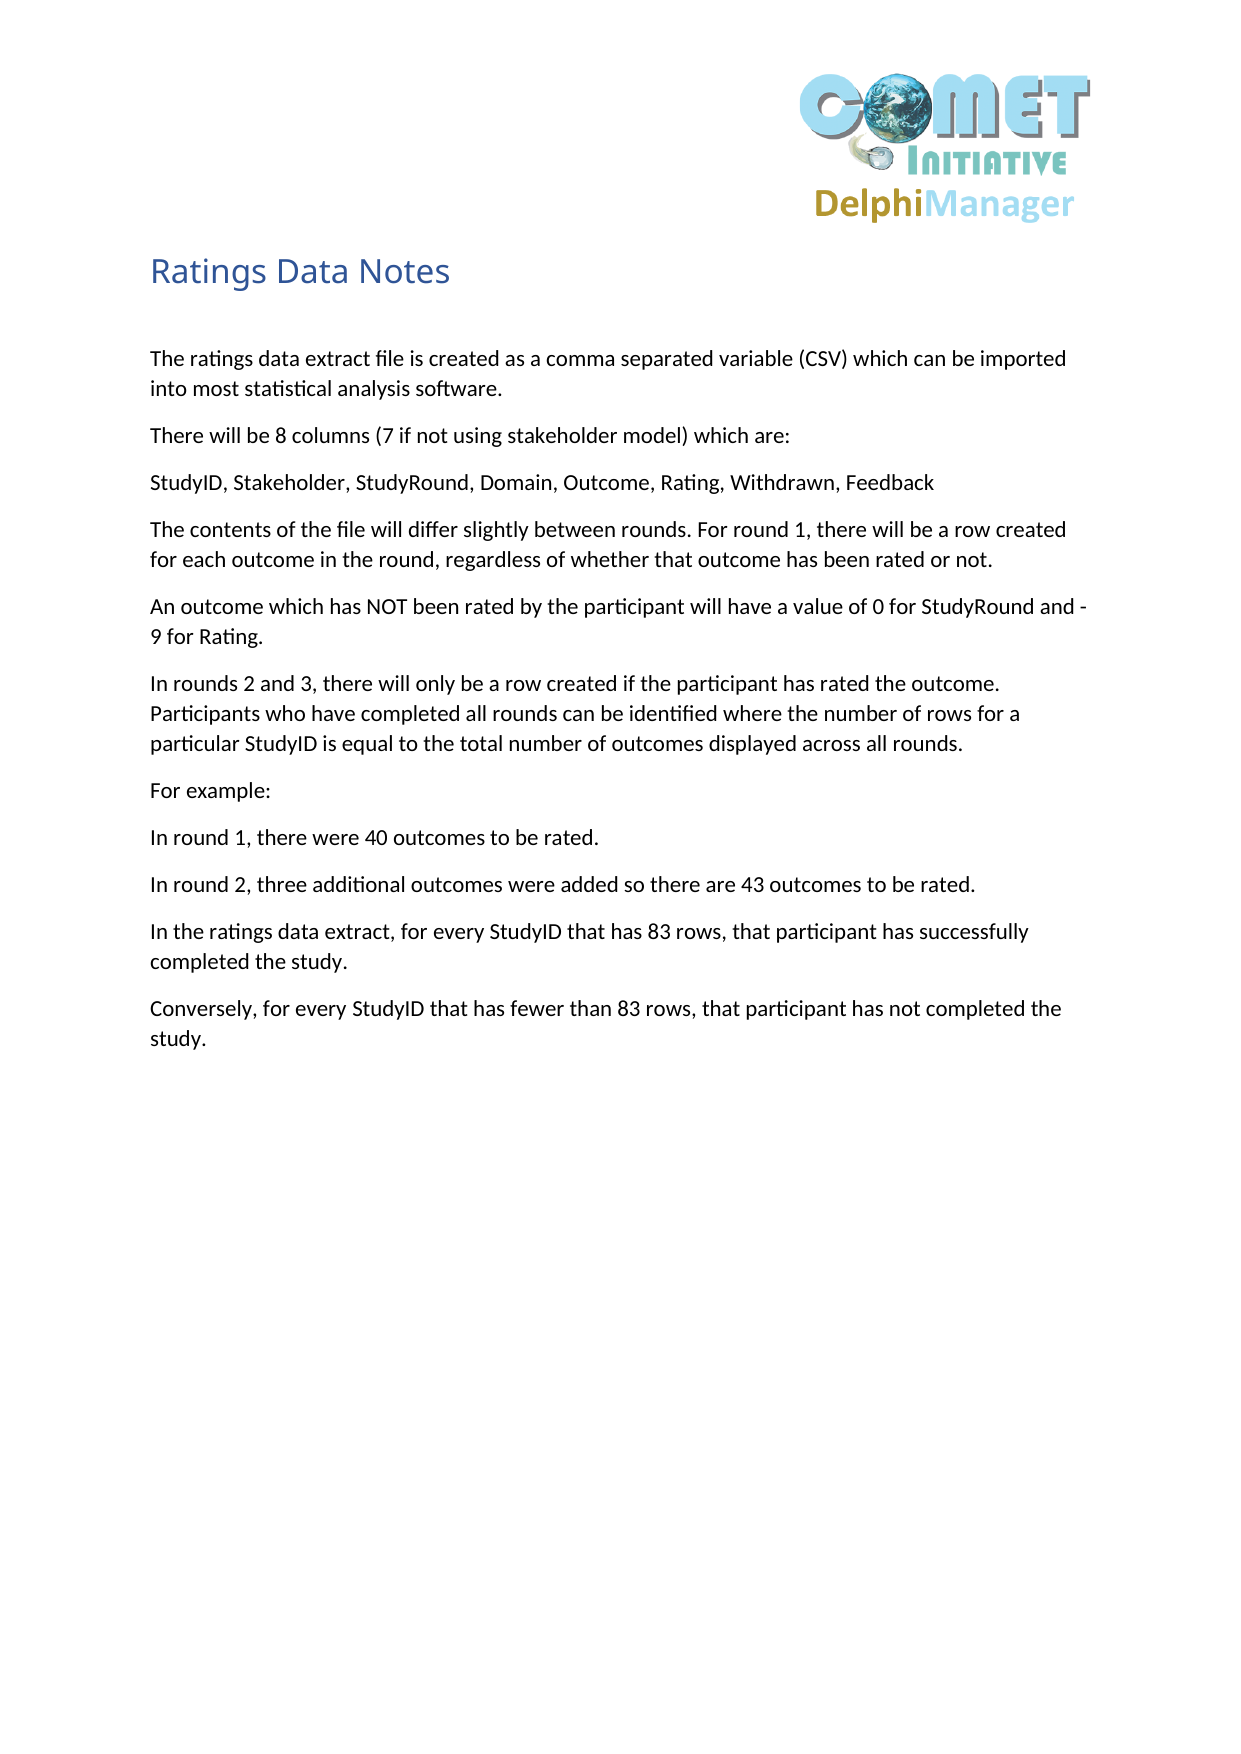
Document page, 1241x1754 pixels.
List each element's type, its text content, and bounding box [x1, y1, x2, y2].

text An outcome which has NOT been rated by the participant will have a value of 0 for StudyRound and -9 for Rating. [150, 592, 1090, 650]
text Conversely, for every StudyID that has fewer than 83 rows, that participant has not completed the study. [150, 994, 1090, 1052]
text In rounds 2 and 3, there will only be a row created if the participant has rated the outcome. Participants who have completed all rounds can be identified where the number of rows for a particular StudyID is equal to the total number of outcomes displayed across all rounds. [150, 669, 1090, 757]
text StudyID, Stakeholder, StudyRound, Domain, Outcome, Rating, Withdrawn, Feedback [150, 468, 1090, 496]
text For example: [150, 776, 1090, 804]
picture [799, 73, 1091, 223]
text There will be 8 columns (7 if not using stakeholder model) which are: [150, 421, 1090, 449]
text The contents of the file will differ slightly between rounds. For round 1, there will be a row created for each outcome in the round, regardless of whether that outcome has been rated or not. [150, 515, 1090, 573]
text In round 2, three additional outcomes were added so there are 43 outcomes to be rated. [150, 870, 1090, 898]
text In the ratings data extract, for every StudyID that has 83 rows, that participant has successfully completed the study. [150, 917, 1090, 975]
text In round 1, there were 40 outcomes to be rated. [150, 823, 1090, 851]
subtitle Ratings Data Notes [150, 248, 1090, 293]
text The ratings data extract file is created as a comma separated variable (CSV) which can be imported into most statistical analysis software. [150, 344, 1090, 402]
